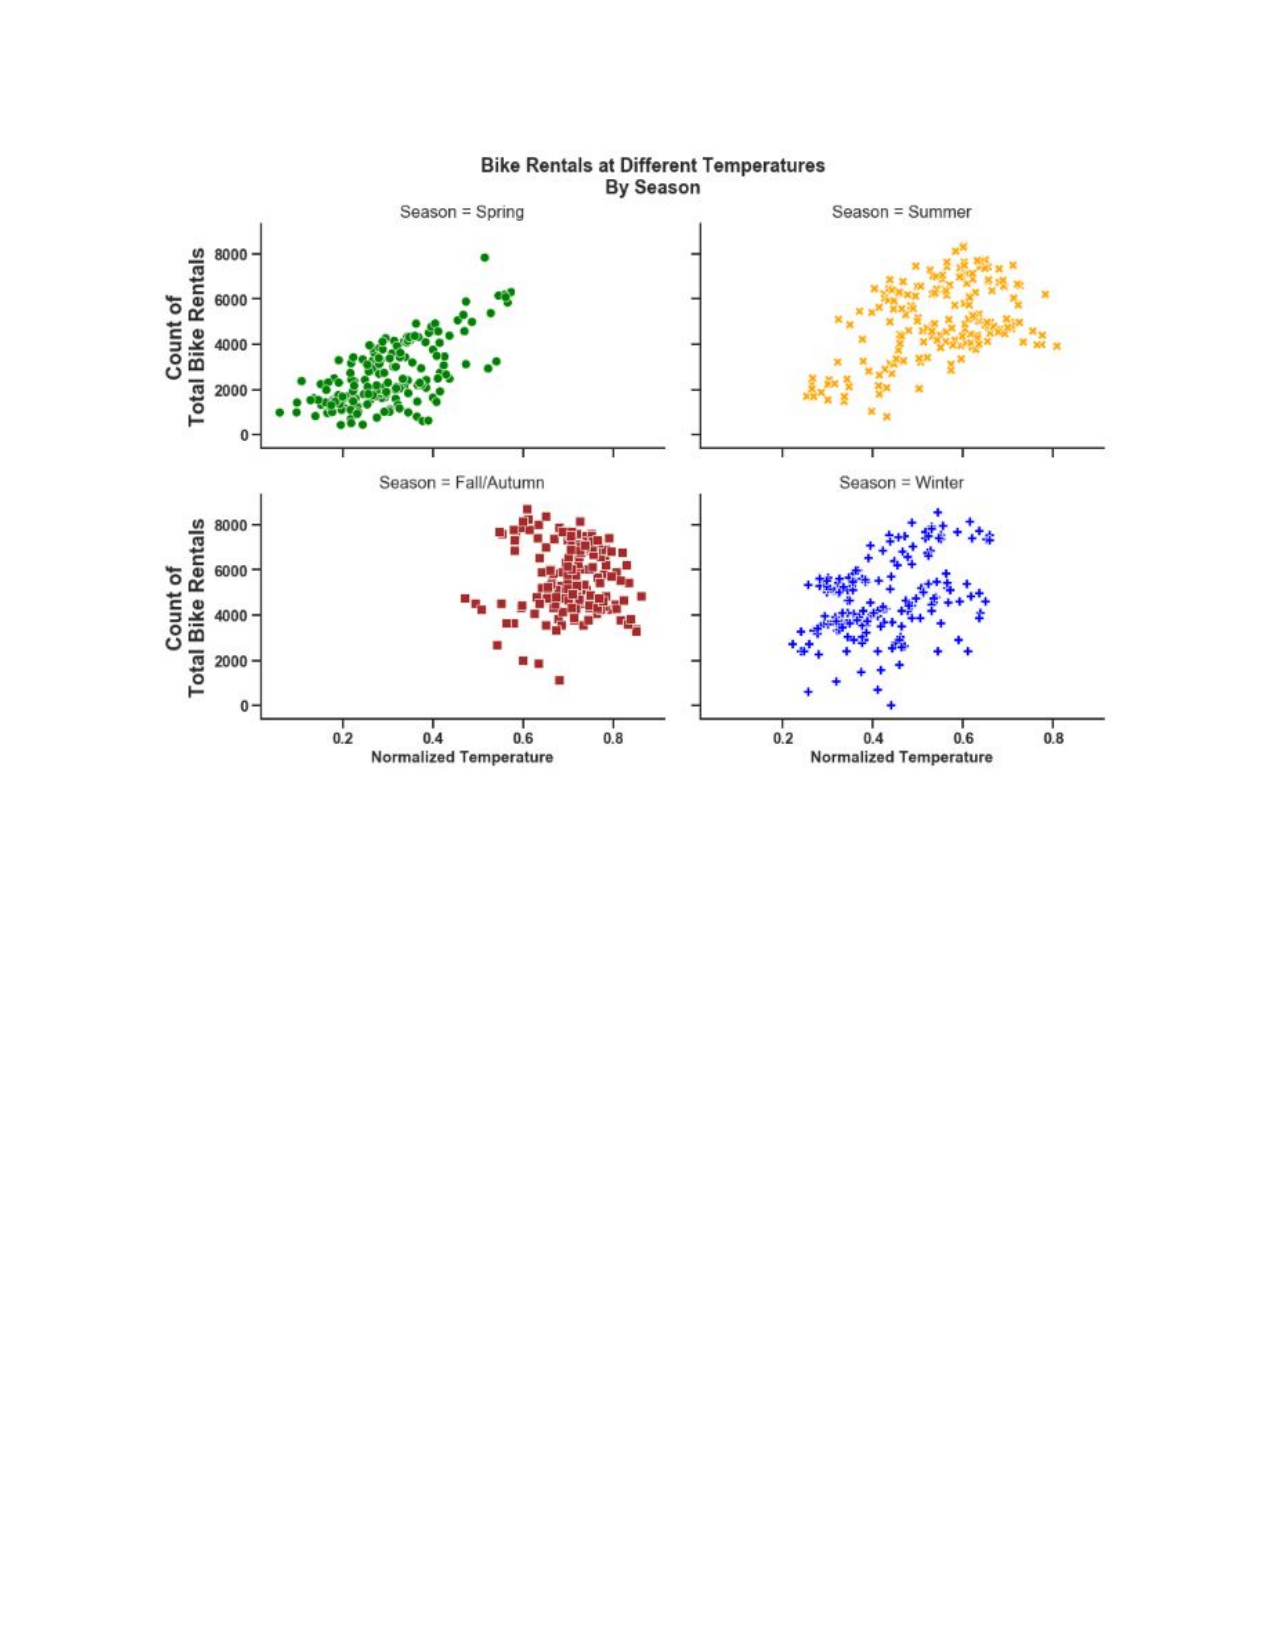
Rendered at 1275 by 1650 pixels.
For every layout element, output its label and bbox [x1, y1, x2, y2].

picture [150, 150, 1125, 773]
